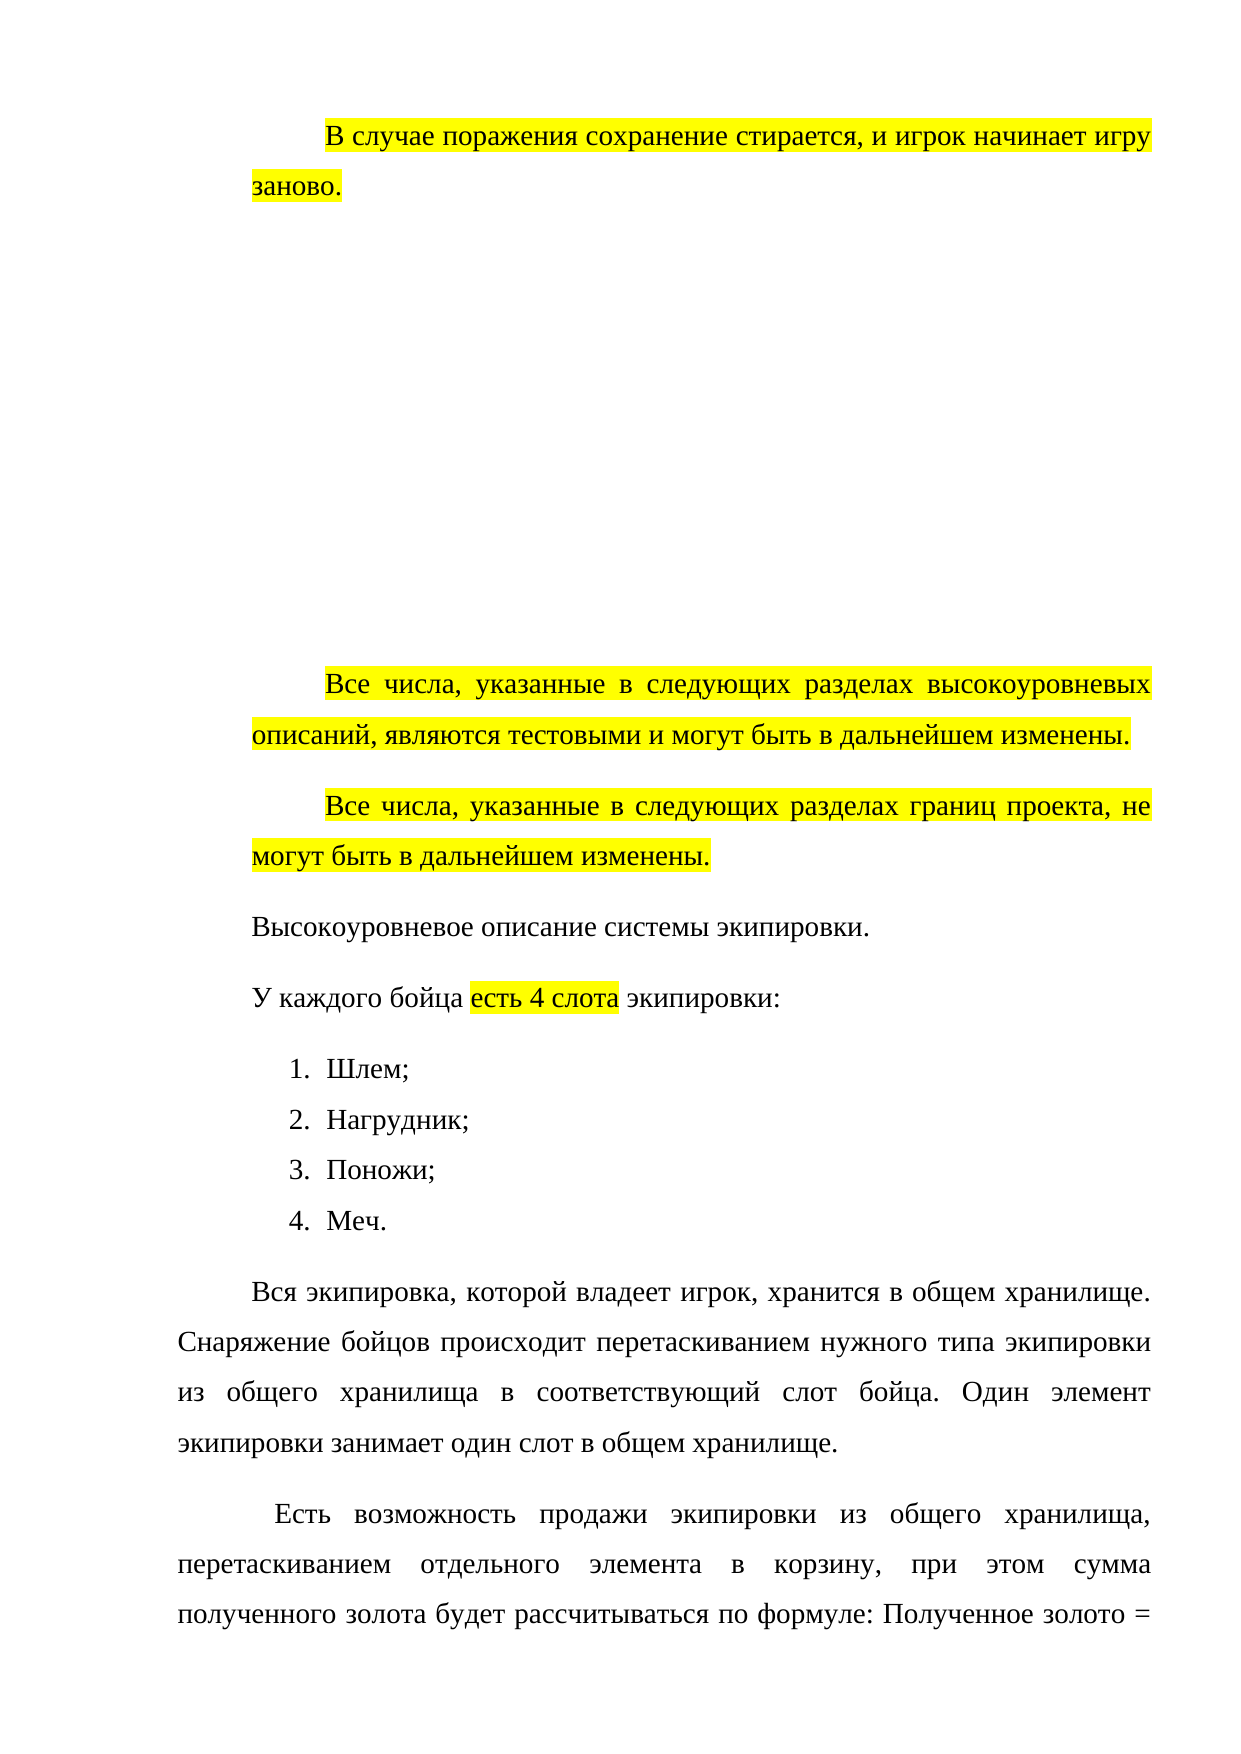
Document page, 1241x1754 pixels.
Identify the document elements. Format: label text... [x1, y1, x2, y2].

list Нагрудник; [288, 1102, 1152, 1136]
text Высокоуровневое описание системы экипировки. [251, 909, 1152, 943]
text Все числа, указанные в следующих разделах границ проекта, не могут быть в дальнейшем изменены. [252, 788, 1152, 872]
text Все числа, указанные в следующих разделах высокоуровневых описаний, являются тестовыми и могут быть в дальнейшем изменены. [252, 666, 1152, 750]
list Меч. [288, 1203, 1152, 1236]
text Вся экипировка, которой владеет игрок, хранится в общем хранилище. Снаряжение бойцов происходит перетаскиванием нужного типа экипировки из общего хранилища в соответствующий слот бойца. Один элемент экипировки занимает один слот в общем хранилище. [177, 1274, 1152, 1458]
list Шлем; [288, 1052, 1152, 1085]
text У каждого бойца есть 4 слота экипировки: [619, 981, 1152, 1014]
text В случае поражения сохранение стирается, и игрок начинает игру заново. [252, 118, 1152, 202]
list Поножи; [288, 1152, 1152, 1186]
text У каждого бойца есть 4 слота экипировки: [251, 981, 470, 1014]
